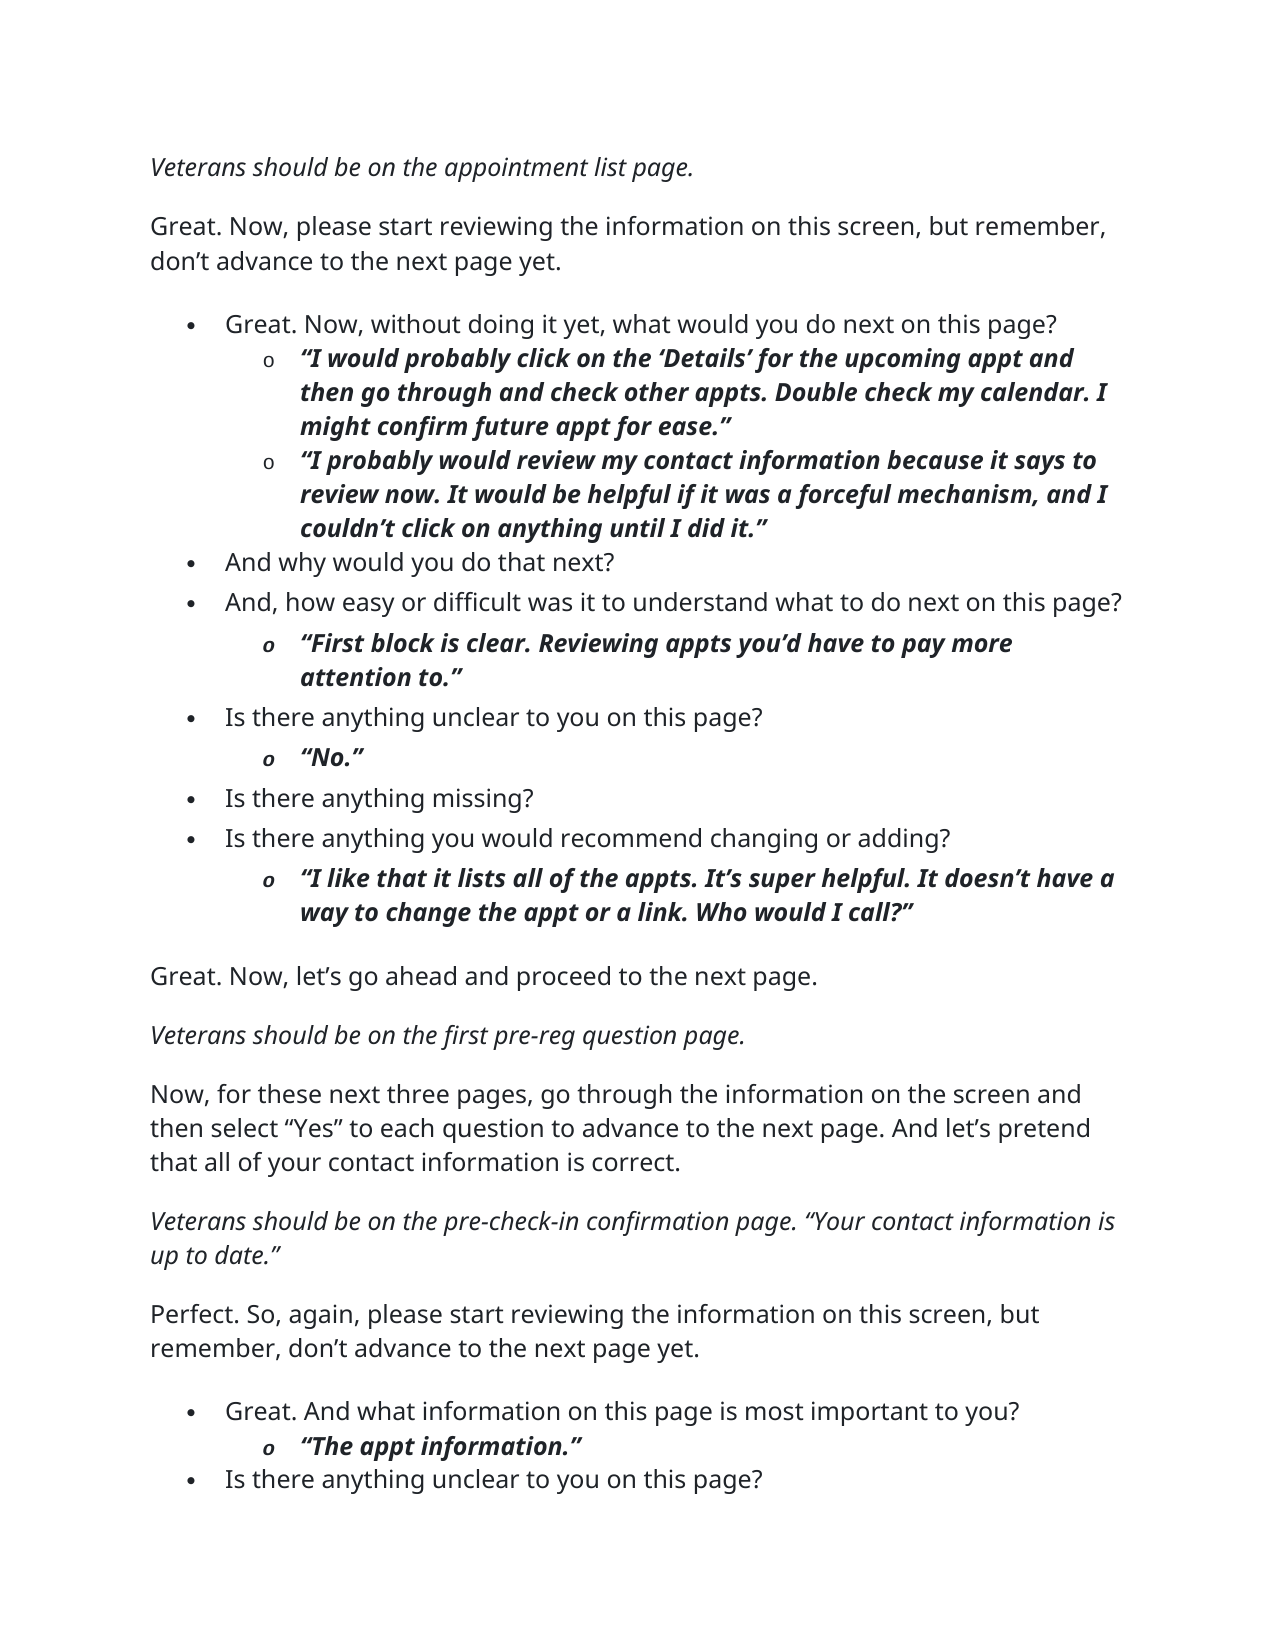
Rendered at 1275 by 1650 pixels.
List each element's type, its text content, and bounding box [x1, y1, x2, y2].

list “I like that it lists all of the appts. It’s super helpful. It doesn’t have a way to change the appt or a link. Who would I call?” [262, 861, 1125, 929]
text Veterans should be on the appointment list page. [150, 150, 1125, 184]
list “The appt information.” [262, 1428, 1125, 1462]
list “I would probably click on the ‘Details’ for the upcoming appt and then go through and check other appts. Double check my calendar. I might confirm future appt for ease.” [262, 340, 1125, 443]
list Great. Now, without doing it yet, what would you do next on this page? [187, 306, 1125, 340]
list And, how easy or difficult was it to understand what to do next on this page? [187, 585, 1125, 619]
list And why would you do that next? [187, 545, 1125, 579]
list “I probably would review my contact information because it says to review now. It would be helpful if it was a forceful mechanism, and I couldn’t click on anything until I did it.” [262, 443, 1125, 545]
list Is there anything you would recommend changing or adding? [187, 821, 1125, 855]
list Great. And what information on this page is most important to you? [187, 1394, 1125, 1428]
text Great. Now, let’s go ahead and proceed to the next page. [150, 958, 1125, 992]
list Is there anything unclear to you on this page? [187, 700, 1125, 734]
list Is there anything unclear to you on this page? [187, 1462, 1125, 1496]
list Is there anything missing? [187, 780, 1125, 814]
text Great. Now, please start reviewing the information on this screen, but remember, don’t advance to the next page yet. [150, 209, 1125, 277]
text Now, for these next three pages, go through the information on the screen and then select “Yes” to each question to advance to the next page. And let’s pretend that all of your contact information is correct. [150, 1076, 1125, 1179]
text Perfect. So, again, please start reviewing the information on this screen, but remember, don’t advance to the next page yet. [150, 1297, 1125, 1365]
text Veterans should be on the first pre-reg question page. [150, 1017, 1125, 1051]
list “First block is clear. Reviewing appts you’d have to pay more attention to.” [262, 625, 1125, 693]
text Veterans should be on the pre-check-in confirmation page. “Your contact information is up to date.” [150, 1204, 1125, 1272]
list “No.” [262, 740, 1125, 774]
